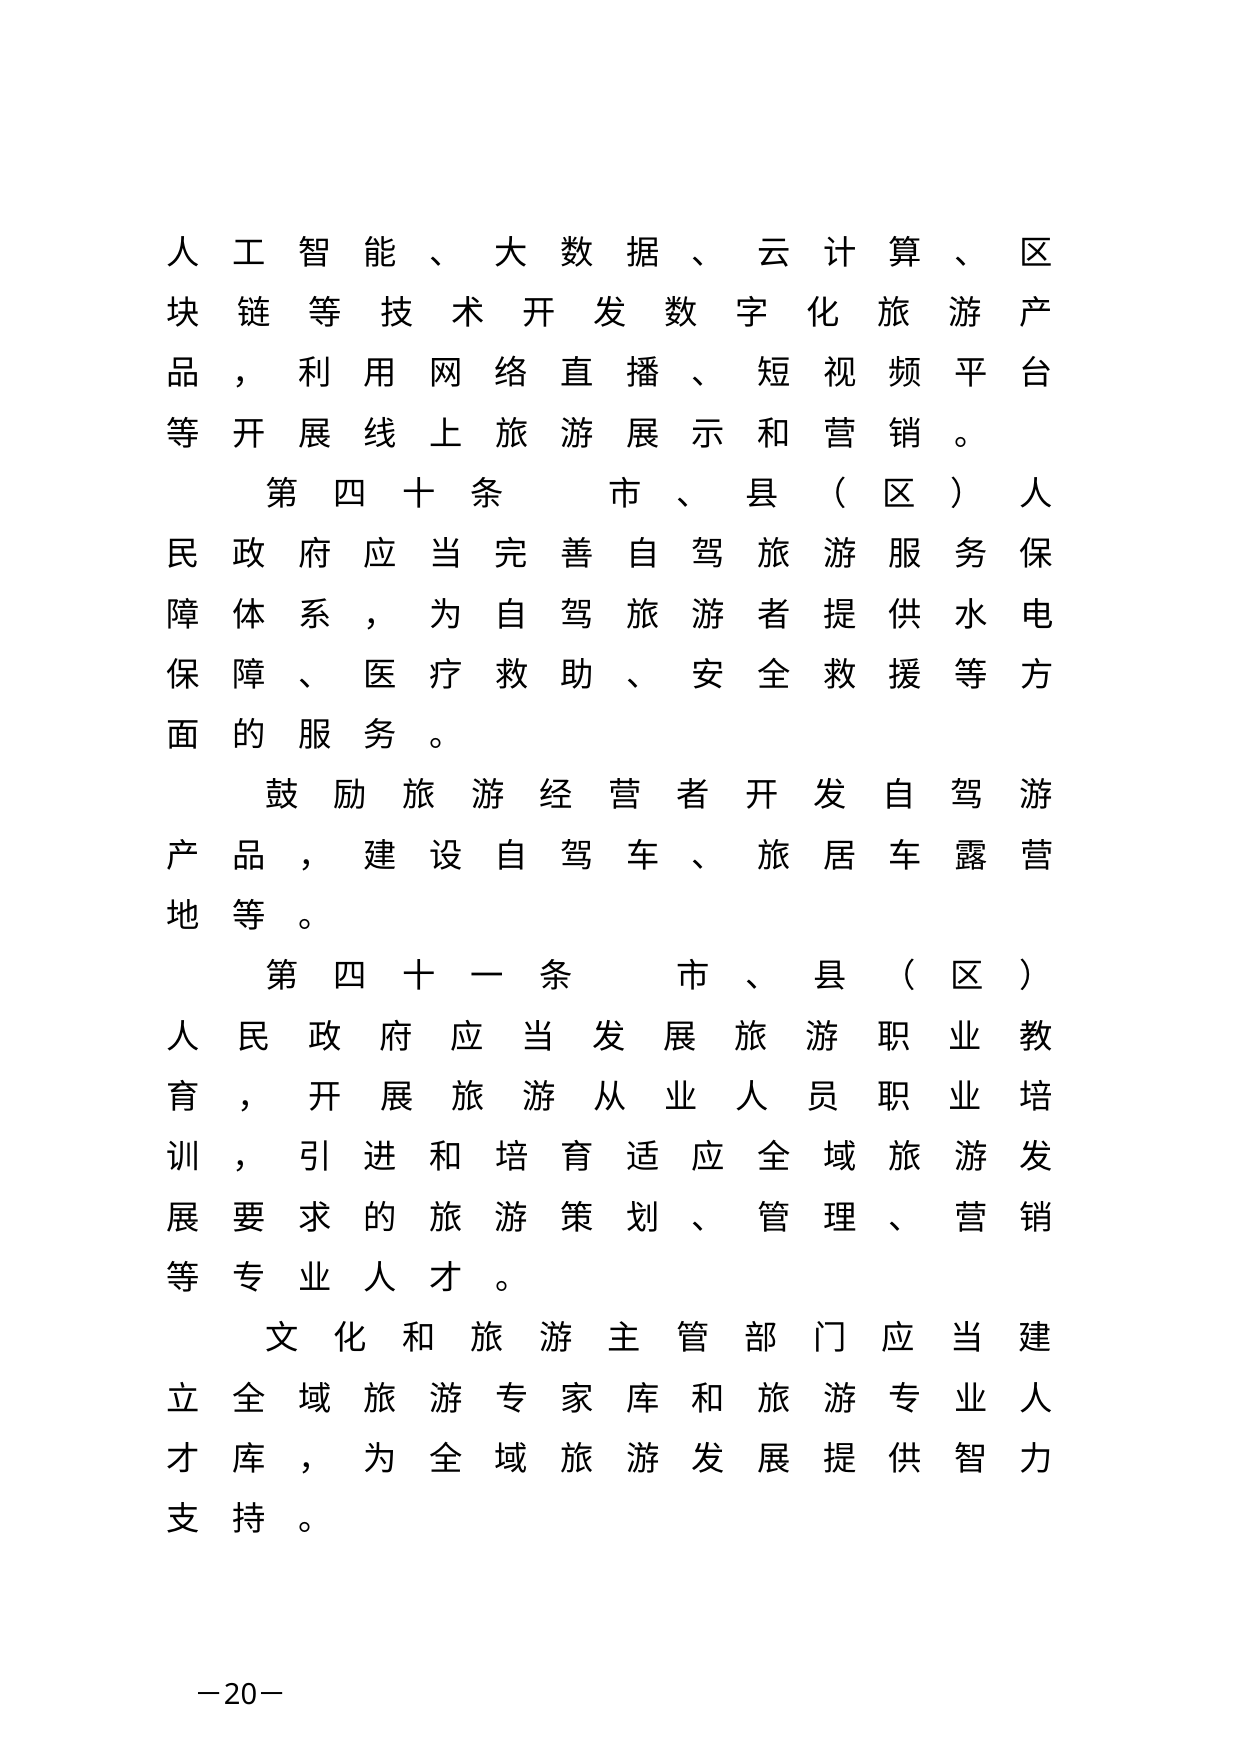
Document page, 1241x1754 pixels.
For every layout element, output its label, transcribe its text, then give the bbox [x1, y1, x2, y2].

text 鼓励旅游经营者开发自驾游产品，建设自驾车、旅居车露营地等。 [167, 762, 1085, 943]
text 文化和旅游主管部门应当建立全域旅游专家库和旅游专业人才库，为全域旅游发展提供智力支持。 [167, 1305, 1085, 1546]
text 第四十条 市、县（区）人民政府应当完善自驾旅游服务保障体系，为自驾旅游者提供水电保障、医疗救助、安全救援等方面的服务。 [167, 461, 1085, 762]
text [167, 219, 1085, 461]
text 第四十一条 市、县（区）人民政府应当发展旅游职业教育，开展旅游从业人员职业培训，引进和培育适应全域旅游发展要求的旅游策划、管理、营销等专业人才。 [167, 943, 1085, 1305]
